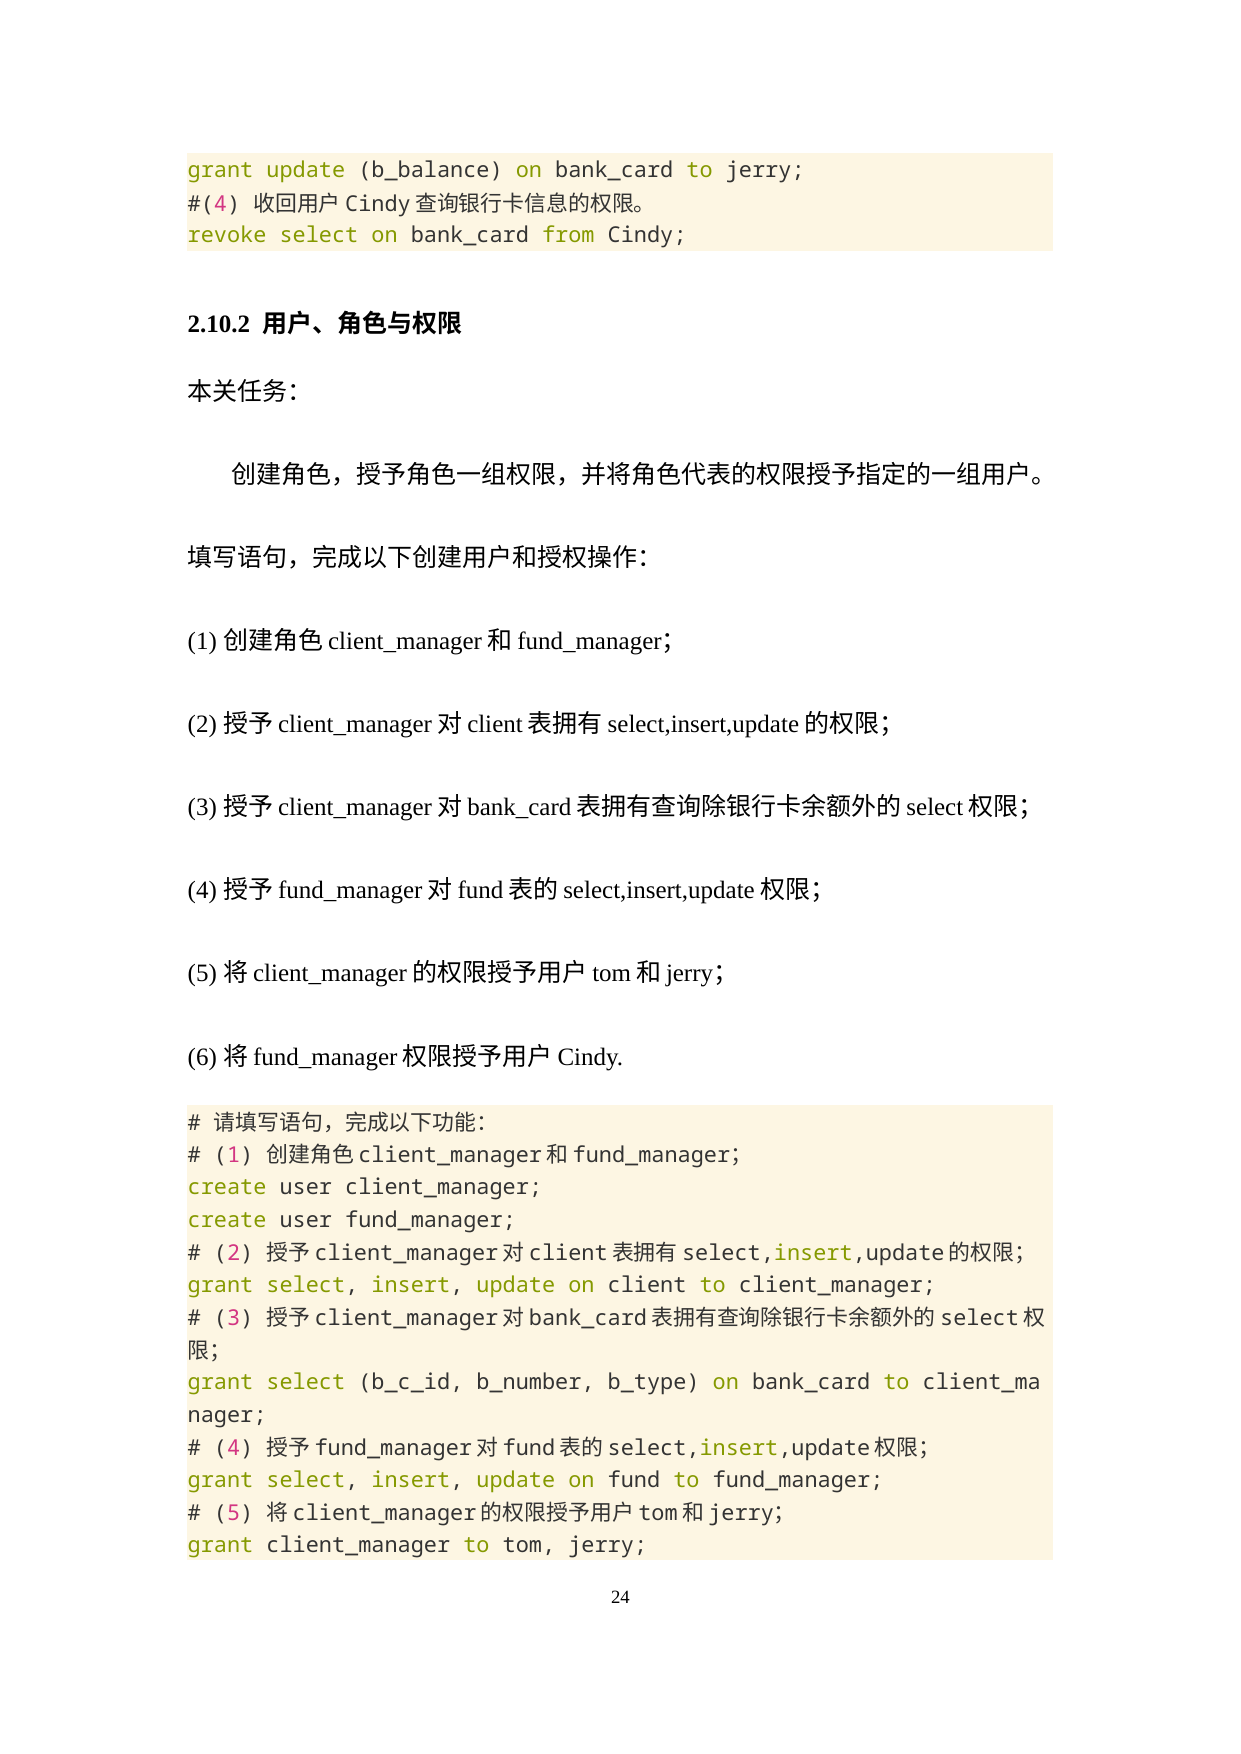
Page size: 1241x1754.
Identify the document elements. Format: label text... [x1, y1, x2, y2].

text (1) 创建角色client_manager和fund_manager； [187, 606, 1053, 671]
text 本关任务： [187, 357, 1053, 422]
text (6) 将fund_manager权限授予用户Cindy. [187, 1022, 1053, 1087]
text # (3) 授予client_manager对bank_card表拥有查询除银行卡余额外的select权限； [187, 1300, 1053, 1365]
text grant client_manager to tom, jerry; [187, 1527, 1053, 1560]
text 填写语句，完成以下创建用户和授权操作： [187, 523, 1053, 588]
subtitle 用户、角色与权限 [187, 304, 1053, 340]
text grant select, insert, update on client to client_manager; [187, 1267, 1053, 1300]
text # (4) 授予fund_manager对fund表的select,insert,update权限； [187, 1430, 1053, 1462]
text revoke select on bank_card from Cindy; [187, 218, 1053, 251]
text grant update (b_balance) on bank_card to jerry; [187, 153, 1053, 186]
text create user client_manager; [187, 1170, 1053, 1202]
text (2) 授予client_manager对client表拥有select,insert,update的权限； [187, 689, 1053, 754]
text # (1) 创建角色client_manager和fund_manager； [187, 1137, 1053, 1170]
text # (5) 将client_manager的权限授予用户tom和jerry； [187, 1495, 1053, 1527]
text # 请填写语句，完成以下功能： [187, 1105, 1053, 1137]
text create user fund_manager; [187, 1202, 1053, 1235]
text (5) 将client_manager的权限授予用户tom和jerry； [187, 938, 1053, 1003]
text #(4) 收回用户Cindy查询银行卡信息的权限。 [187, 186, 1053, 218]
text # (2) 授予client_manager对client表拥有select,insert,update的权限； [187, 1235, 1053, 1267]
text grant select, insert, update on fund to fund_manager; [187, 1462, 1053, 1495]
text grant select (b_c_id, b_number, b_type) on bank_card to client_manager; [187, 1365, 1053, 1430]
text (3) 授予client_manager对bank_card表拥有查询除银行卡余额外的select权限； [187, 772, 1053, 837]
text 创建角色，授予角色一组权限，并将角色代表的权限授予指定的一组用户。 [187, 440, 1053, 505]
text (4) 授予fund_manager对fund表的select,insert,update权限； [187, 855, 1053, 920]
